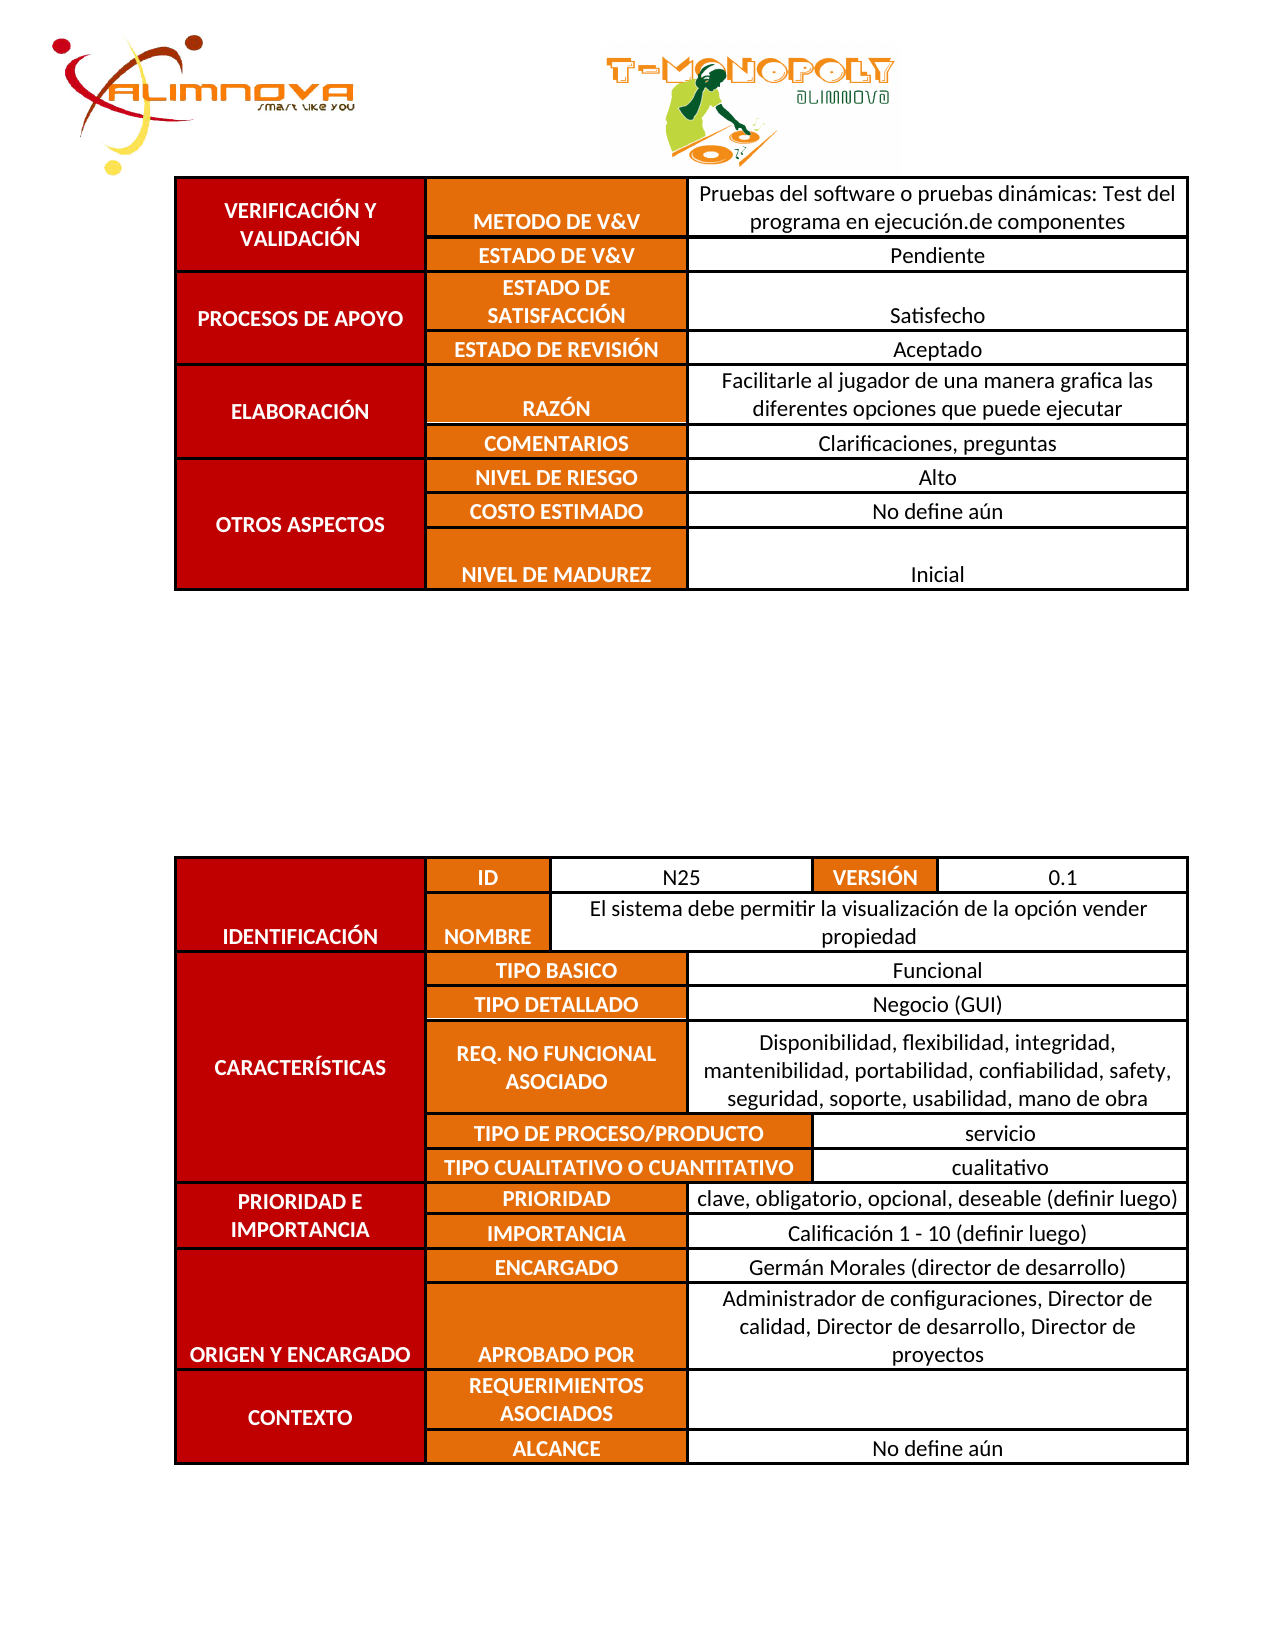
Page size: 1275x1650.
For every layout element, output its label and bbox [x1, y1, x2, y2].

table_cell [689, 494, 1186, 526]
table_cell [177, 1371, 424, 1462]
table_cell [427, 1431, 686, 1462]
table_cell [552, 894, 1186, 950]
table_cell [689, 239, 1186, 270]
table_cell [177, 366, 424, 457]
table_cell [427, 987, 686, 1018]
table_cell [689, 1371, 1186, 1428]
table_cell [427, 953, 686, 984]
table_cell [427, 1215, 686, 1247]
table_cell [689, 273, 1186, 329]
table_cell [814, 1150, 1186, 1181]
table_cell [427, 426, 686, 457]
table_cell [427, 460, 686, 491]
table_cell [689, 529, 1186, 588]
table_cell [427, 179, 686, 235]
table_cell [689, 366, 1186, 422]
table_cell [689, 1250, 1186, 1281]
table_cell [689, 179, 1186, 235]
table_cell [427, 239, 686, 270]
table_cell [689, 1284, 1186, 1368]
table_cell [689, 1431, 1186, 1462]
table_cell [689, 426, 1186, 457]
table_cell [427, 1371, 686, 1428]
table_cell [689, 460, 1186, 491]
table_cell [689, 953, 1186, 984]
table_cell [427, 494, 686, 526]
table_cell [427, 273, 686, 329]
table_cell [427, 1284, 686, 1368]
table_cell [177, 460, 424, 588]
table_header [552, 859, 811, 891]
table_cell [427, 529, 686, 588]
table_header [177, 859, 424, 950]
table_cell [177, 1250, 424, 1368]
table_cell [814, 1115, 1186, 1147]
picture [48, 33, 356, 177]
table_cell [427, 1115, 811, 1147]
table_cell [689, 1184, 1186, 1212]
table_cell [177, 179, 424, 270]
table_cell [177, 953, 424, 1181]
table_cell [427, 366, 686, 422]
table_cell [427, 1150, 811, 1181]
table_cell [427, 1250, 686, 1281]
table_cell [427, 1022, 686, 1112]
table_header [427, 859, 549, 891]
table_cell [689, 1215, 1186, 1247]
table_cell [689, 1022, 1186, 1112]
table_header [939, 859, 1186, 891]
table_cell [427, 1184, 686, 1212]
picture [601, 43, 902, 176]
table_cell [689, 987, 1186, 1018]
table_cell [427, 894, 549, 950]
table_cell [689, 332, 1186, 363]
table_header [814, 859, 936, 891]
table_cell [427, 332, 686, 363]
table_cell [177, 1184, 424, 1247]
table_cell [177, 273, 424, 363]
